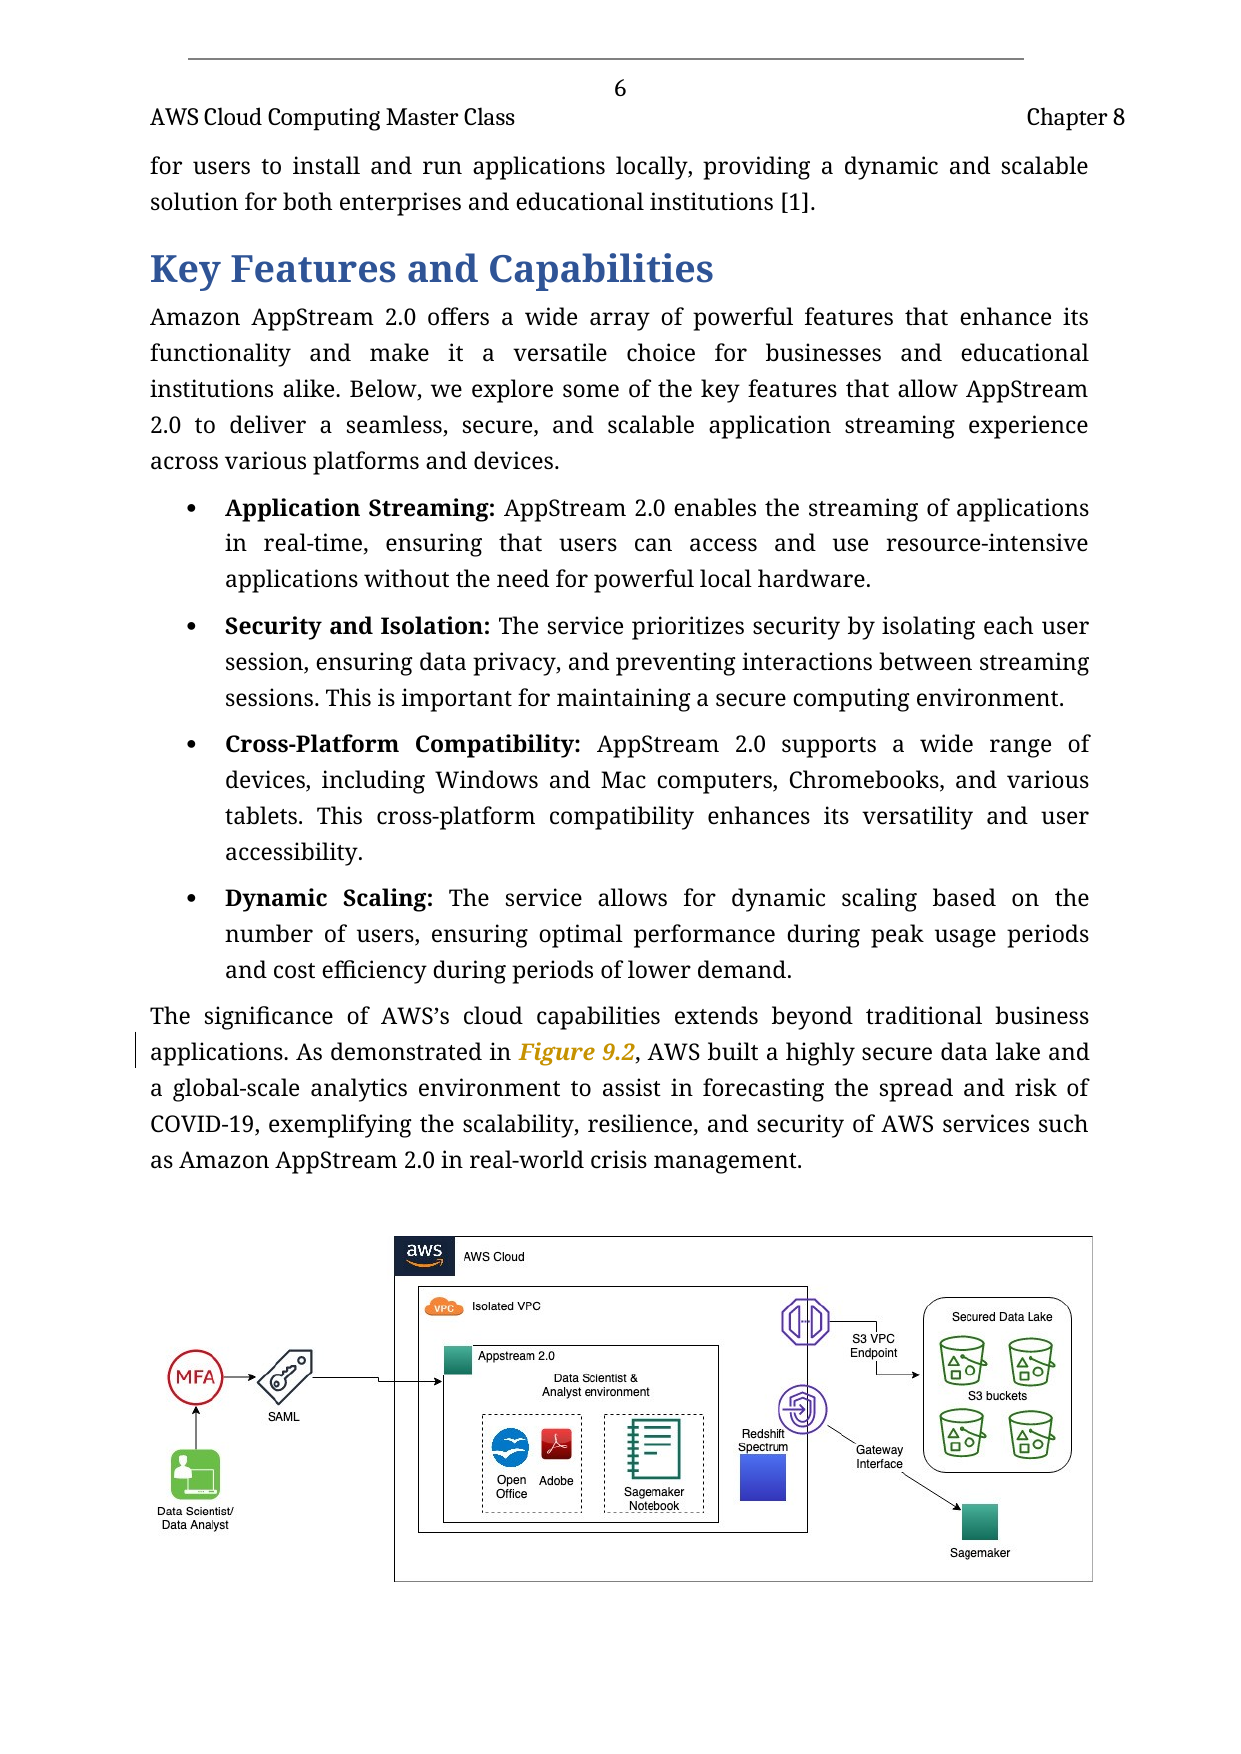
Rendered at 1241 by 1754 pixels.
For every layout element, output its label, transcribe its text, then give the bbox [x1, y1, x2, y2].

picture [150, 1236, 1093, 1582]
list Cross-Platform Compatibility: AppStream 2.0 supports a wide range of devices, including Windows and Mac computers, Chromebooks, and various tablets. This cross-platform compatibility enhances its versatility and user accessibility. [187, 728, 1090, 867]
list Security and Isolation: The service prioritizes security by isolating each user session, ensuring data privacy, and preventing interactions between streaming sessions. This is important for maintaining a secure computing environment. [187, 610, 1090, 713]
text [150, 150, 1090, 217]
text Amazon AppStream 2.0 offers a wide array of powerful features that enhance its functionality and make it a versatile choice for businesses and educational institutions alike. Below, we explore some of the key features that allow AppStream 2.0 to deliver a seamless, secure, and scalable application streaming experience across various platforms and devices. [150, 301, 1090, 476]
list Application Streaming: AppStream 2.0 enables the streaming of applications in real-time, ensuring that users can access and use resource-intensive applications without the need for powerful local hardware. [187, 491, 1090, 594]
list Dynamic Scaling: The service allows for dynamic scaling based on the number of users, ensuring optimal performance during peak usage periods and cost efficiency during periods of lower demand. [187, 882, 1090, 985]
text The significance of AWS’s cloud capabilities extends beyond traditional business applications. As demonstrated in Figure 9.2, AWS built a highly secure data lake and a global-scale analytics environment to assist in forecasting the spread and risk of COVID-19, exemplifying the scalability, resilience, and security of AWS services such as Amazon AppStream 2.0 in real-world crisis management. [150, 1000, 1090, 1175]
subtitle Key Features and Capabilities [150, 243, 1090, 294]
